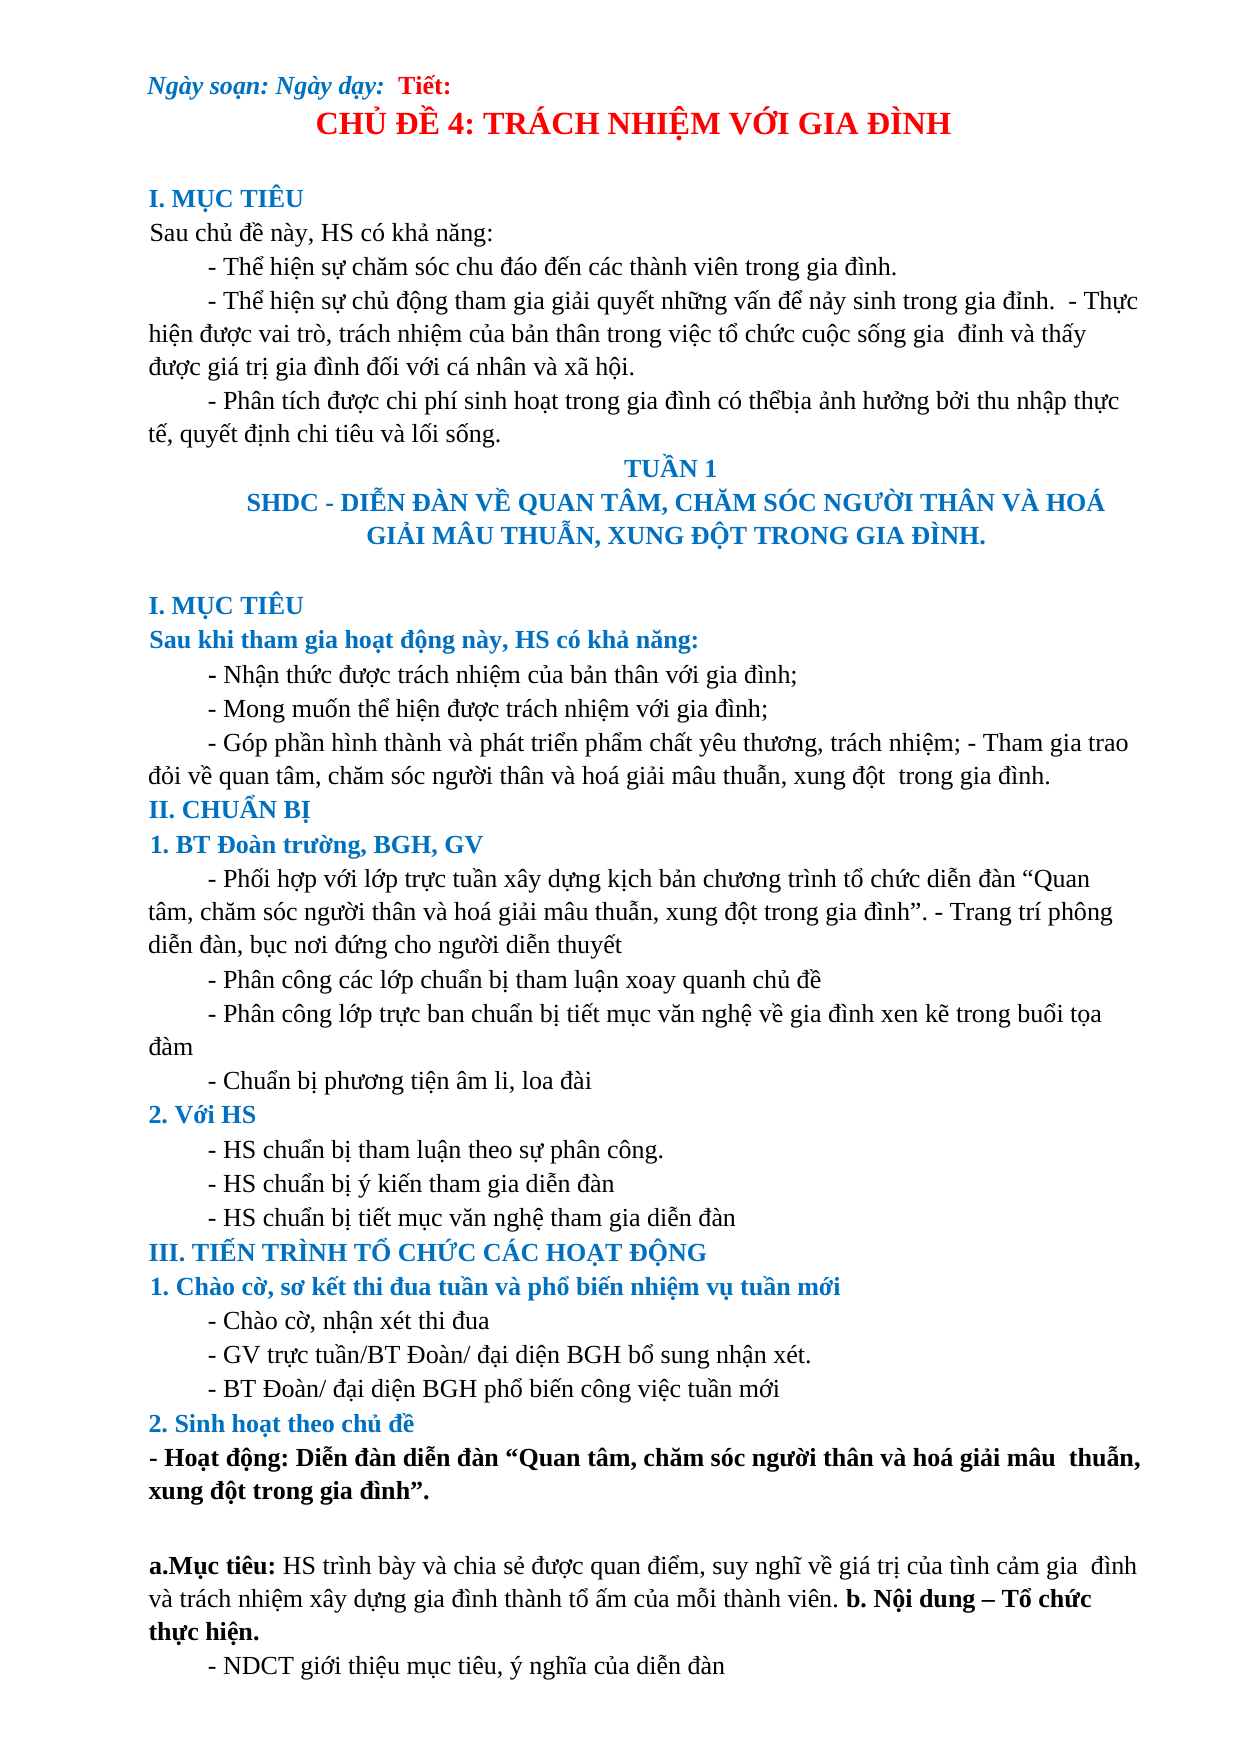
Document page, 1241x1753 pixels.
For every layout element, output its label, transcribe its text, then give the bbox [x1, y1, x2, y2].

text - Thể hiện sự chăm sóc chu đáo đến các thành viên trong gia đình. [208, 251, 1196, 281]
text - HS chuẩn bị tiết mục văn nghệ tham gia diễn đàn [208, 1202, 1196, 1232]
text - Góp phần hình thành và phát triển phẩm chất yêu thương, trách nhiệm; - Tham gia trao đỏi về quan tâm, chăm sóc người thân và hoá giải mâu thuẫn, xung đột trong gia đình. [148, 727, 1144, 790]
text - Nhận thức được trách nhiệm của bản thân với gia đình; [208, 659, 1196, 689]
text III. TIẾN TRÌNH TỔ CHỨC CÁC HOẠT ĐỘNG [148, 1237, 1196, 1267]
text a.Mục tiêu: HS trình bày và chia sẻ được quan điểm, suy nghĩ về giá trị của tình cảm gia đình và trách nhiệm xây dựng gia đình thành tổ ấm của mỗi thành viên. b. Nội dung – Tổ chức thực hiện. [148, 1550, 1144, 1646]
text - Phân công lớp trực ban chuẩn bị tiết mục văn nghệ về gia đình xen kẽ trong buổi tọa đàm [148, 998, 1144, 1061]
text - Phân tích được chi phí sinh hoạt trong gia đình có thểbịa ảnh hưởng bởi thu nhập thực tế, quyết định chi tiêu và lối sống. [148, 385, 1144, 448]
text - Thể hiện sự chủ động tham gia giải quyết những vấn để nảy sinh trong gia đỉnh. - Thực hiện được vai trò, trách nhiệm của bản thân trong việc tổ chức cuộc sống gia đỉnh và thấy được giá trị gia đình đối với cá nhân và xã hội. [148, 285, 1144, 381]
text - GV trực tuần/BT Đoàn/ đại diện BGH bổ sung nhận xét. [208, 1339, 1196, 1369]
text - Mong muốn thể hiện được trách nhiệm với gia đình; [208, 693, 1196, 723]
text I. MỤC TIÊU [148, 183, 1196, 213]
text - Phối hợp với lớp trực tuần xây dựng kịch bản chương trình tổ chức diễn đàn “Quan tâm, chăm sóc người thân và hoá giải mâu thuẫn, xung đột trong gia đình”. - Trang trí phông diễn đàn, bục nơi đứng cho người diễn thuyết [148, 863, 1144, 959]
text Sau chủ đề này, HS có khả năng: [149, 217, 1196, 247]
text - HS chuẩn bị ý kiến tham gia diễn đàn [208, 1168, 1196, 1198]
text - Hoạt động: Diễn đàn diễn đàn “Quan tâm, chăm sóc người thân và hoá giải mâu thuẫn, xung đột trong gia đình”. [148, 1442, 1144, 1505]
text Ngày soạn: Ngày dạy: Tiết: [147, 70, 962, 100]
text 1. Chào cờ, sơ kết thi đua tuần và phổ biến nhiệm vụ tuần mới [149, 1271, 1196, 1301]
text 2. Sinh hoạt theo chủ đề [148, 1408, 1196, 1438]
text SHDC - DIỄN ĐÀN VỀ QUAN TÂM, CHĂM SÓC NGƯỜI THÂN VÀ HOÁ GIẢI MÂU THUẪN, XUNG ĐỘT TRONG GIA ĐÌNH. [226, 487, 1126, 550]
text - HS chuẩn bị tham luận theo sự phân công. [208, 1134, 1196, 1164]
text Sau khi tham gia hoạt động này, HS có khả năng: [149, 624, 1196, 654]
text - Chuẩn bị phương tiện âm li, loa đài [208, 1065, 1196, 1095]
text II. CHUẨN BỊ [148, 794, 1196, 824]
text 2. Với HS [148, 1099, 1196, 1129]
text - Phân công các lớp chuẩn bị tham luận xoay quanh chủ đề [208, 964, 1196, 994]
text - NDCT giới thiệu mục tiêu, ý nghĩa của diễn đàn [208, 1650, 1196, 1680]
text CHỦ ĐỀ 4: TRÁCH NHIỆM VỚI GIA ĐÌNH [315, 104, 1196, 141]
text - Chào cờ, nhận xét thi đua [208, 1305, 1196, 1335]
text - BT Đoàn/ đại diện BGH phổ biến công việc tuần mới [208, 1373, 1196, 1403]
text 1. BT Đoàn trường, BGH, GV [149, 829, 1196, 859]
text TUẦN 1 [144, 453, 1196, 483]
text I. MỤC TIÊU [148, 590, 1196, 620]
